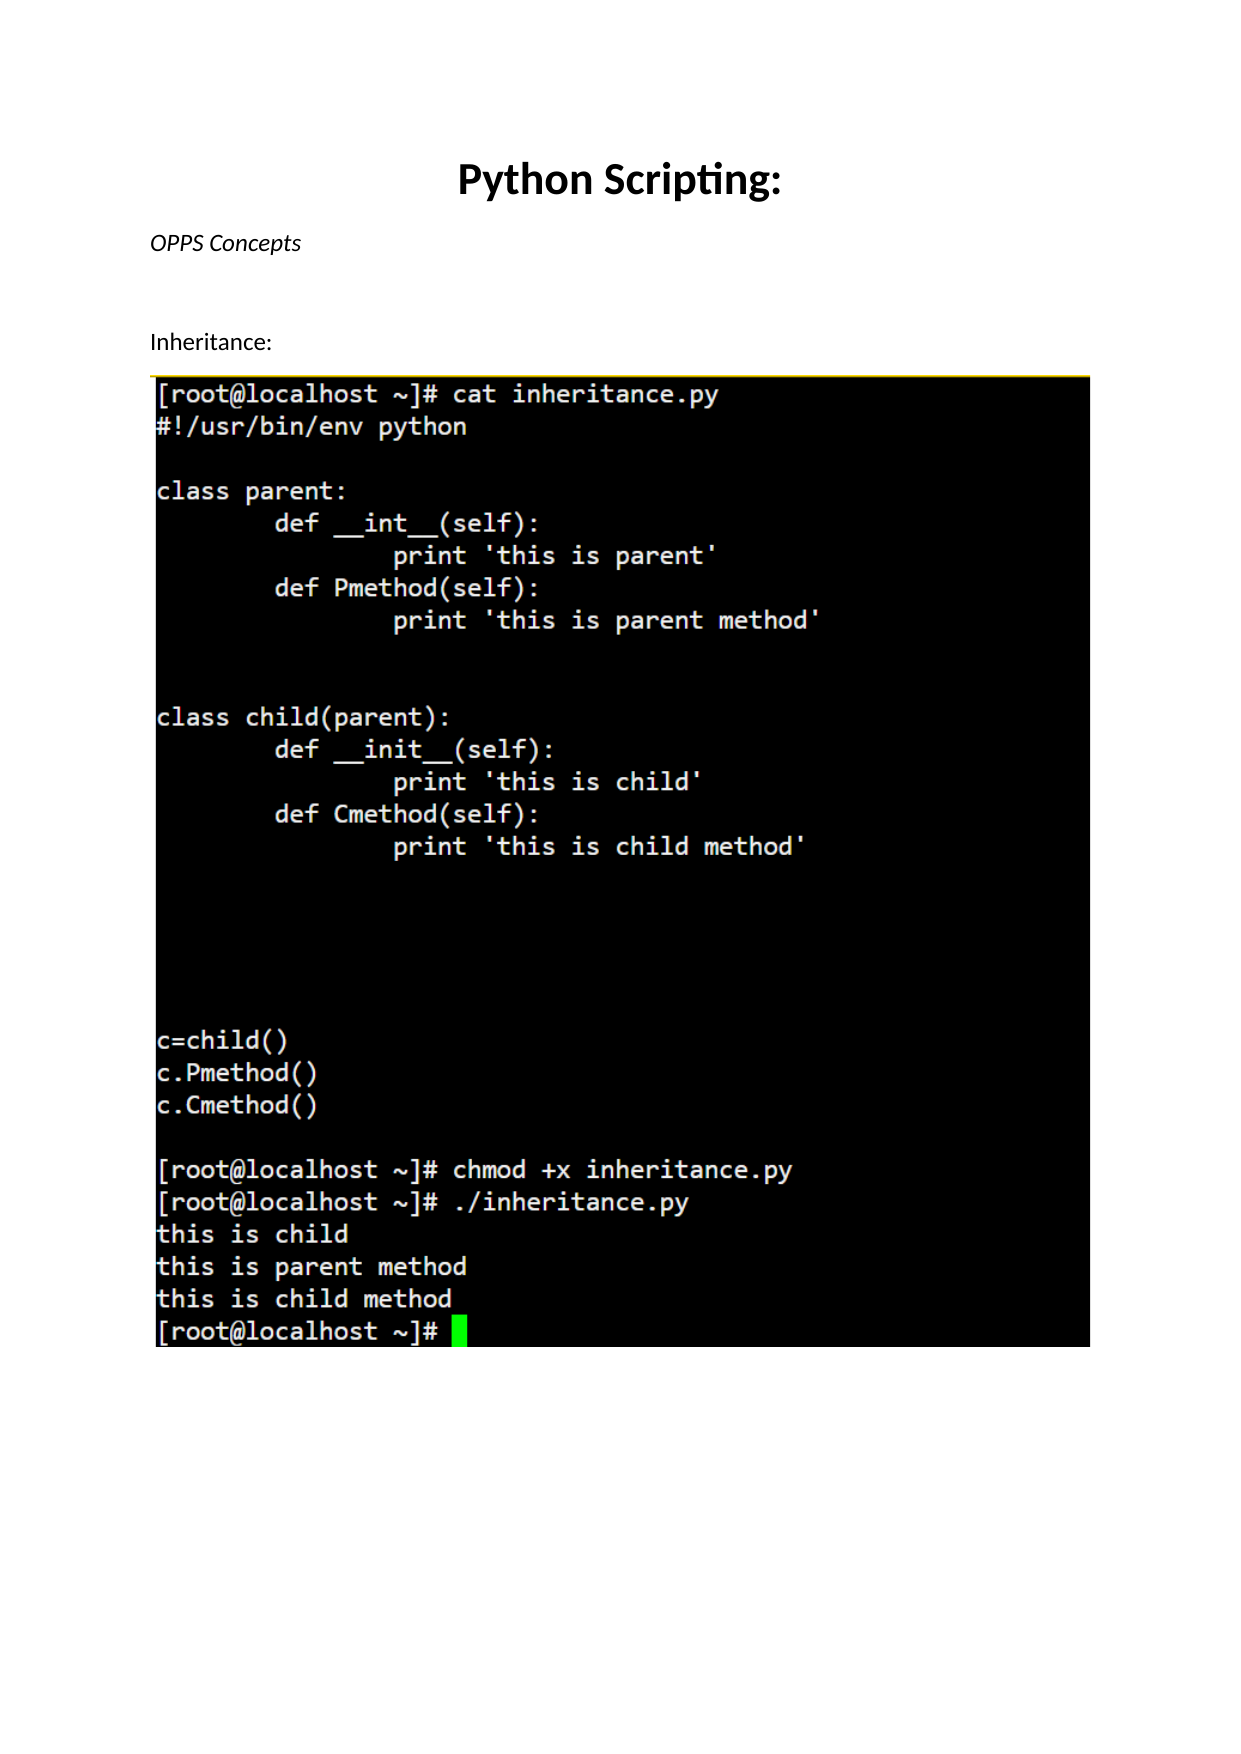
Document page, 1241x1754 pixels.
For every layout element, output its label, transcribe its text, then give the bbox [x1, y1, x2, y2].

picture [150, 375, 1091, 1347]
text OPPS Concepts [150, 227, 1090, 257]
text Inheritance: [150, 326, 1090, 357]
text Python Scripting: [150, 150, 1090, 206]
